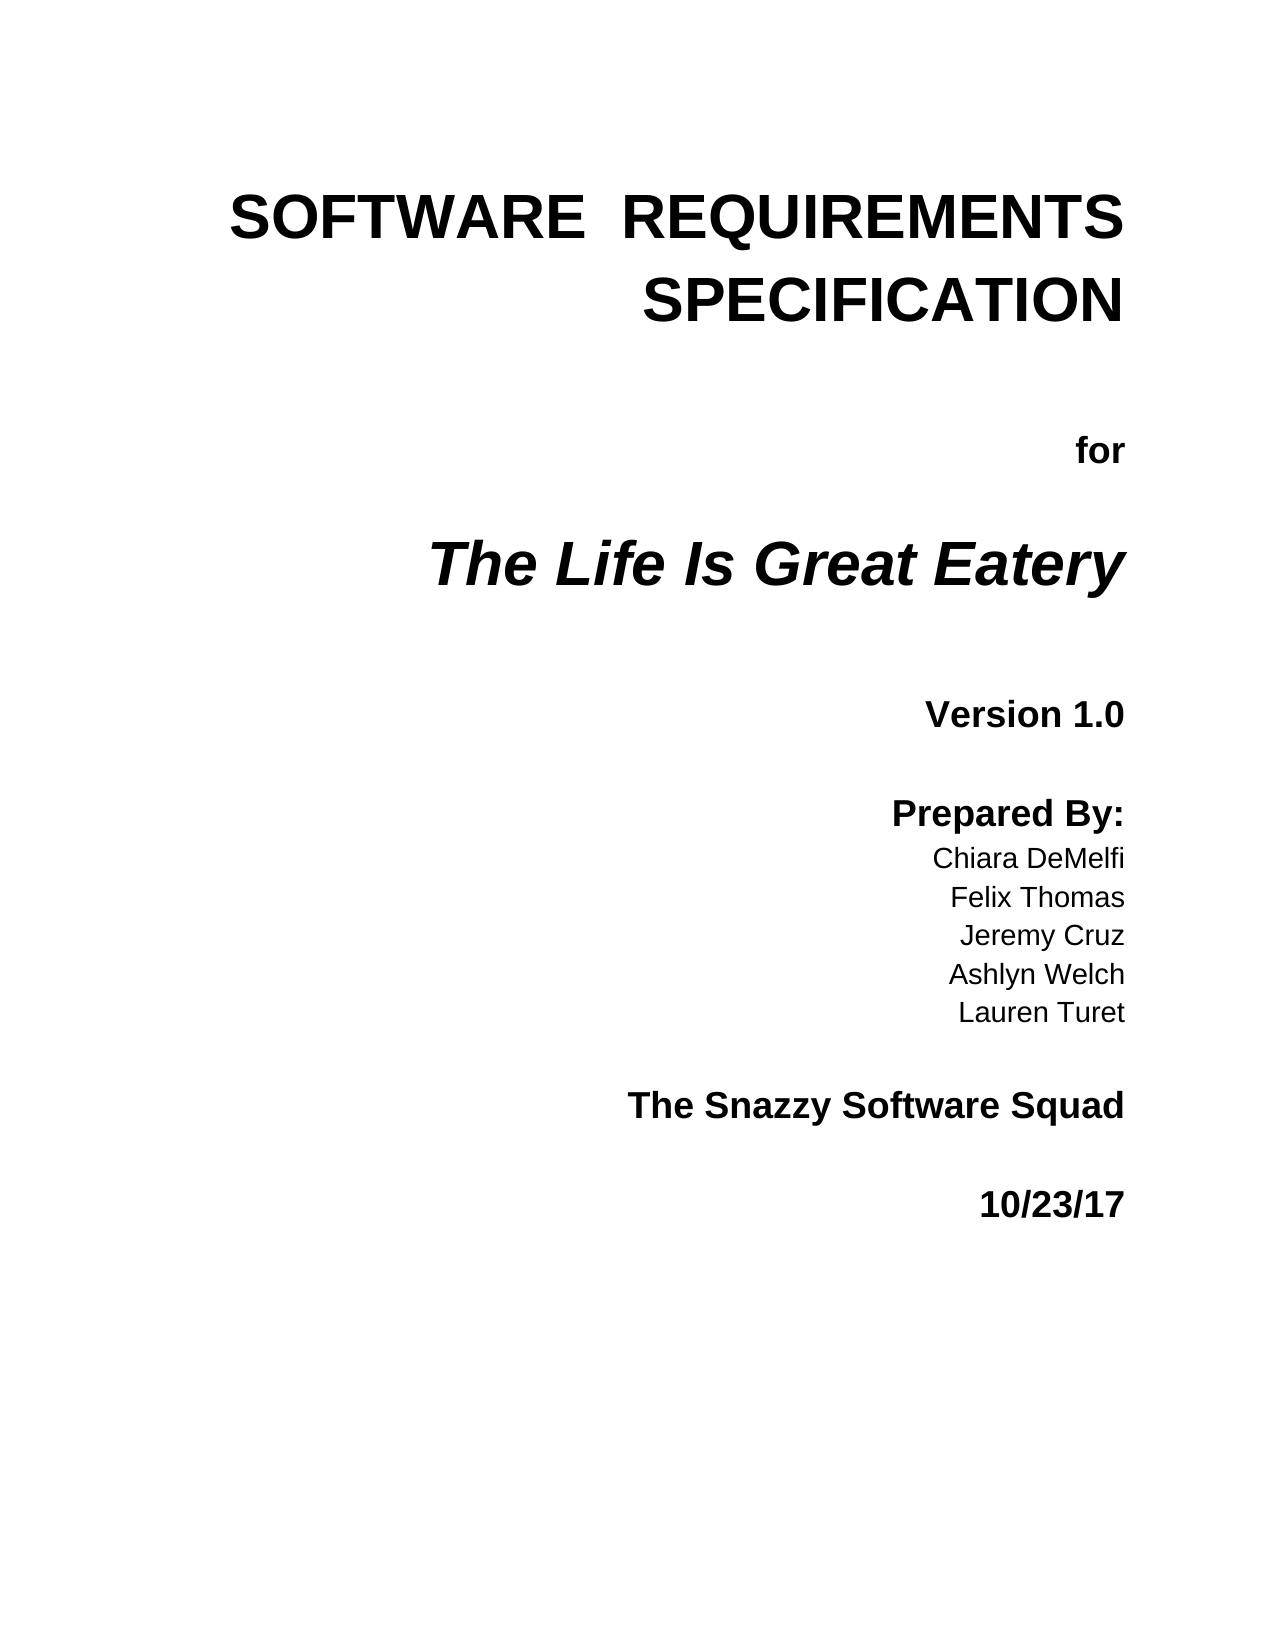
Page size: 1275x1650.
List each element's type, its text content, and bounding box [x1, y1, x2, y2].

text Chiara DeMelfi [150, 841, 1125, 875]
text The Life Is Great Eatery [150, 527, 1125, 599]
text SOFTWARE REQUIREMENTS SPECIFICATION [150, 180, 1125, 335]
text Lauren Turet [150, 995, 1125, 1029]
text Prepared By: [150, 792, 1125, 835]
text Version 1.0 [150, 692, 1125, 736]
text Ashlyn Welch [150, 957, 1125, 990]
text Felix Thomas [150, 880, 1125, 913]
text 10/23/17 [150, 1183, 1125, 1226]
text for [150, 428, 1125, 471]
text Jeremy Cruz [150, 918, 1125, 952]
text The Snazzy Software Squad [150, 1083, 1125, 1127]
